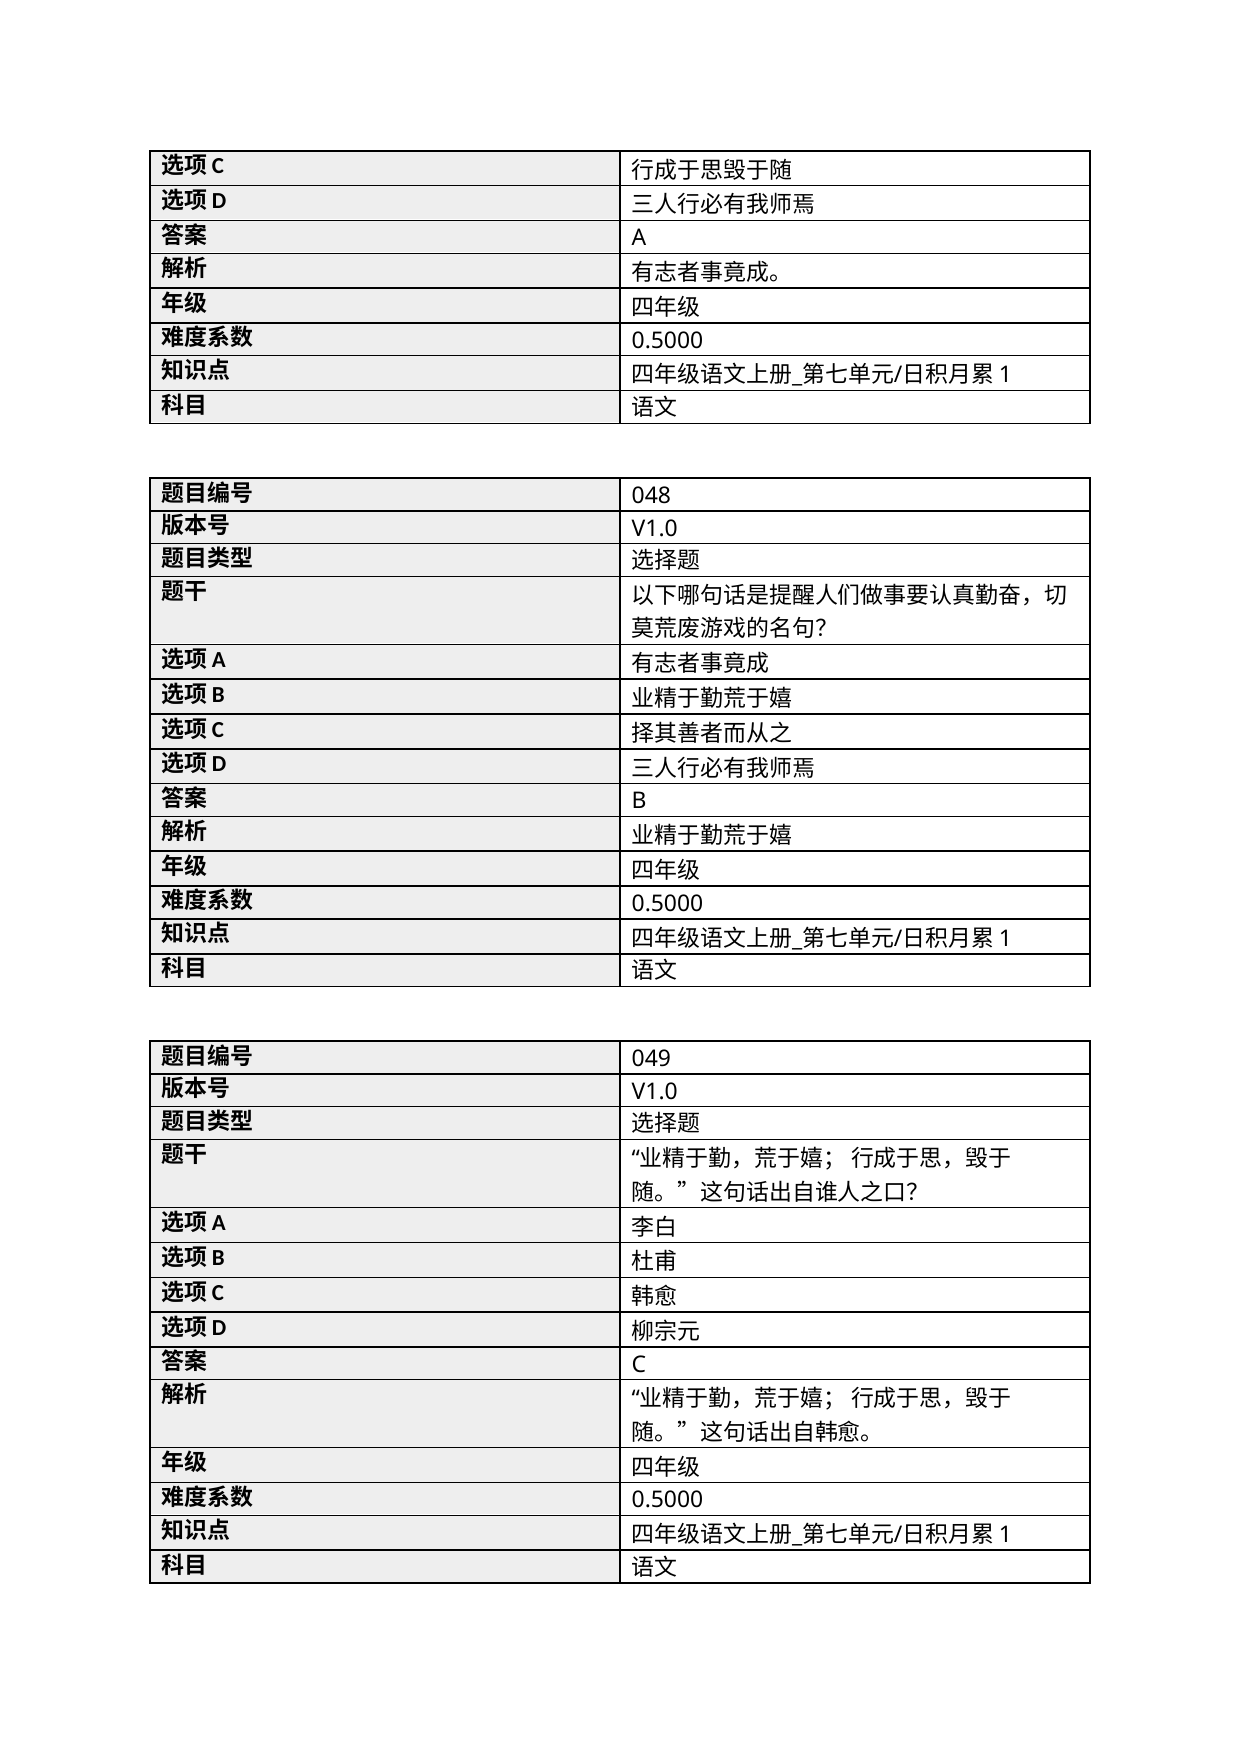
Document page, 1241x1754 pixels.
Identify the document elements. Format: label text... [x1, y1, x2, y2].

table_cell 难度系数 [151, 1483, 619, 1514]
table_cell 题干 [151, 577, 619, 643]
table_cell B [621, 784, 1089, 816]
table_cell 版本号 [151, 512, 619, 543]
table_cell 择其善者而从之 [621, 715, 1089, 748]
table_cell 解析 [151, 817, 619, 850]
table_cell 年级 [151, 852, 619, 885]
table_cell 三人行必有我师焉 [621, 186, 1089, 219]
table_cell 答案 [151, 1348, 619, 1379]
table_cell 选项D [151, 186, 619, 219]
table_cell “业精于勤，荒于嬉； 行成于思，毁于随。”这句话出自韩愈。 [621, 1380, 1089, 1447]
table_cell 答案 [151, 221, 619, 252]
table_cell 难度系数 [151, 887, 619, 918]
table_cell 年级 [151, 1448, 619, 1482]
table_cell V1.0 [621, 1075, 1089, 1106]
table_cell 行成于思毁于随 [621, 152, 1089, 185]
table_cell 四年级语文上册_第七单元/日积月累1 [621, 356, 1089, 390]
table_cell 选项C [151, 152, 619, 185]
table_header 048 [621, 479, 1089, 510]
table_cell 0.5000 [621, 324, 1089, 355]
table_cell 选项B [151, 680, 619, 713]
table_cell 版本号 [151, 1075, 619, 1106]
table_cell 以下哪句话是提醒人们做事要认真勤奋，切莫荒废游戏的名句？ [621, 577, 1089, 643]
table_cell 题目类型 [151, 1107, 619, 1139]
table_cell 知识点 [151, 1516, 619, 1549]
table_cell 四年级语文上册_第七单元/日积月累1 [621, 920, 1089, 953]
table_cell 题干 [151, 1140, 619, 1207]
table_cell 科目 [151, 955, 619, 986]
table_cell 知识点 [151, 356, 619, 390]
table_cell 业精于勤荒于嬉 [621, 680, 1089, 713]
table_cell 科目 [151, 391, 619, 422]
table_cell 选项A [151, 645, 619, 678]
table_cell 韩愈 [621, 1278, 1089, 1311]
table_cell 解析 [151, 254, 619, 287]
table_cell 杜甫 [621, 1243, 1089, 1276]
table_cell 四年级 [621, 289, 1089, 322]
table_cell 选择题 [621, 1107, 1089, 1139]
table_cell 知识点 [151, 920, 619, 953]
table_cell 选项B [151, 1243, 619, 1276]
table_cell 业精于勤荒于嬉 [621, 817, 1089, 850]
table_cell 选择题 [621, 544, 1089, 576]
table_cell 语文 [621, 391, 1089, 422]
table_header 题目编号 [151, 1042, 619, 1073]
table_cell 选项C [151, 1278, 619, 1311]
table_cell 李白 [621, 1208, 1089, 1242]
table_cell 科目 [151, 1551, 619, 1582]
table_cell 年级 [151, 289, 619, 322]
table_cell 难度系数 [151, 324, 619, 355]
table_cell 四年级 [621, 1448, 1089, 1482]
table_cell 语文 [621, 955, 1089, 986]
table_cell 选项C [151, 715, 619, 748]
table_cell 三人行必有我师焉 [621, 750, 1089, 783]
table_header 题目编号 [151, 479, 619, 510]
table_cell 语文 [621, 1551, 1089, 1582]
table_cell 有志者事竟成 [621, 645, 1089, 678]
table_cell 四年级语文上册_第七单元/日积月累1 [621, 1516, 1089, 1549]
table_cell 解析 [151, 1380, 619, 1447]
table_cell V1.0 [621, 512, 1089, 543]
table_cell 选项D [151, 1313, 619, 1346]
table_cell 0.5000 [621, 887, 1089, 918]
table_cell C [621, 1348, 1089, 1379]
table_cell 答案 [151, 784, 619, 816]
table_cell 有志者事竟成。 [621, 254, 1089, 287]
table_cell 选项A [151, 1208, 619, 1242]
table_cell A [621, 221, 1089, 252]
table_cell “业精于勤，荒于嬉； 行成于思，毁于随。”这句话出自谁人之口？ [621, 1140, 1089, 1207]
table_cell 柳宗元 [621, 1313, 1089, 1346]
table_cell 选项D [151, 750, 619, 783]
table_header 049 [621, 1042, 1089, 1073]
table_cell 题目类型 [151, 544, 619, 576]
table_cell 0.5000 [621, 1483, 1089, 1514]
table_cell 四年级 [621, 852, 1089, 885]
